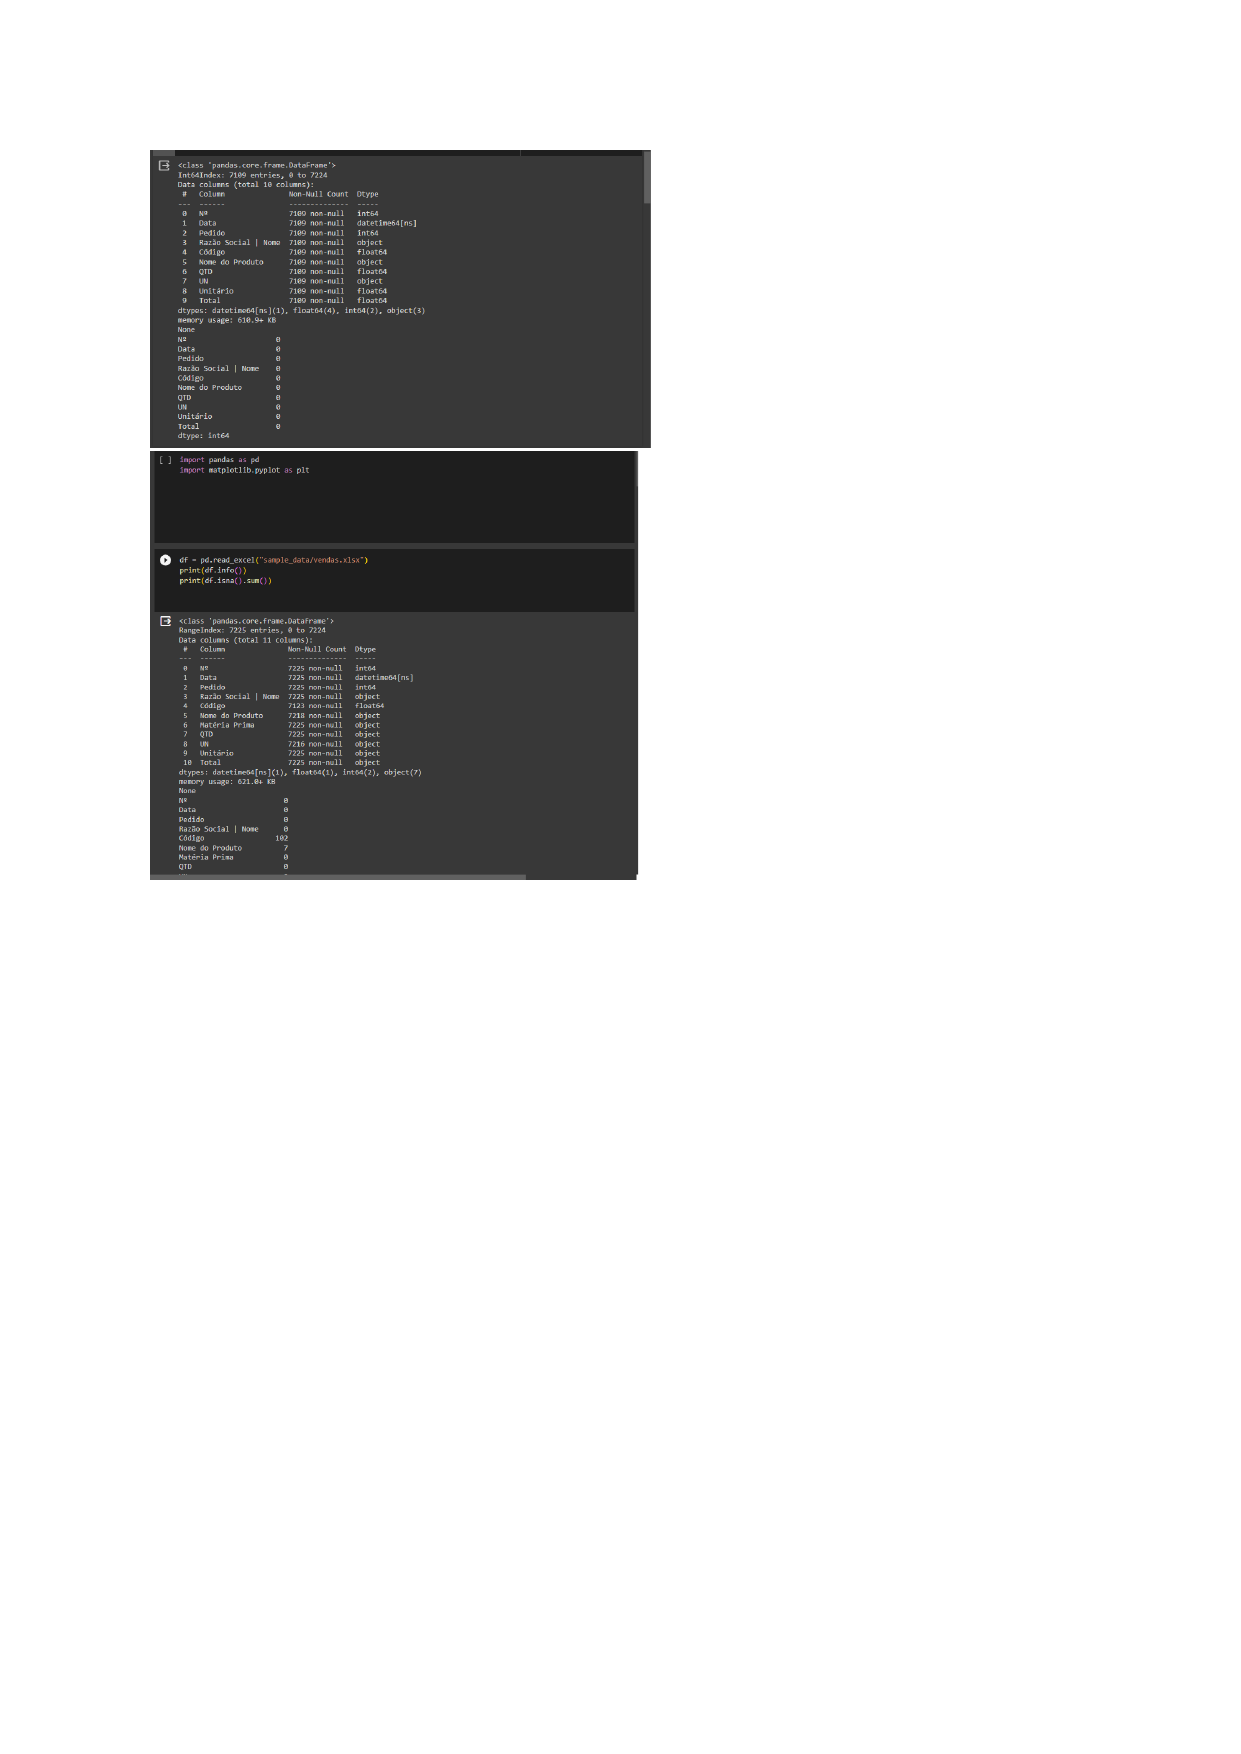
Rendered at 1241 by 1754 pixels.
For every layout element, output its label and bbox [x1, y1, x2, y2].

picture [150, 451, 639, 880]
picture [150, 150, 651, 448]
